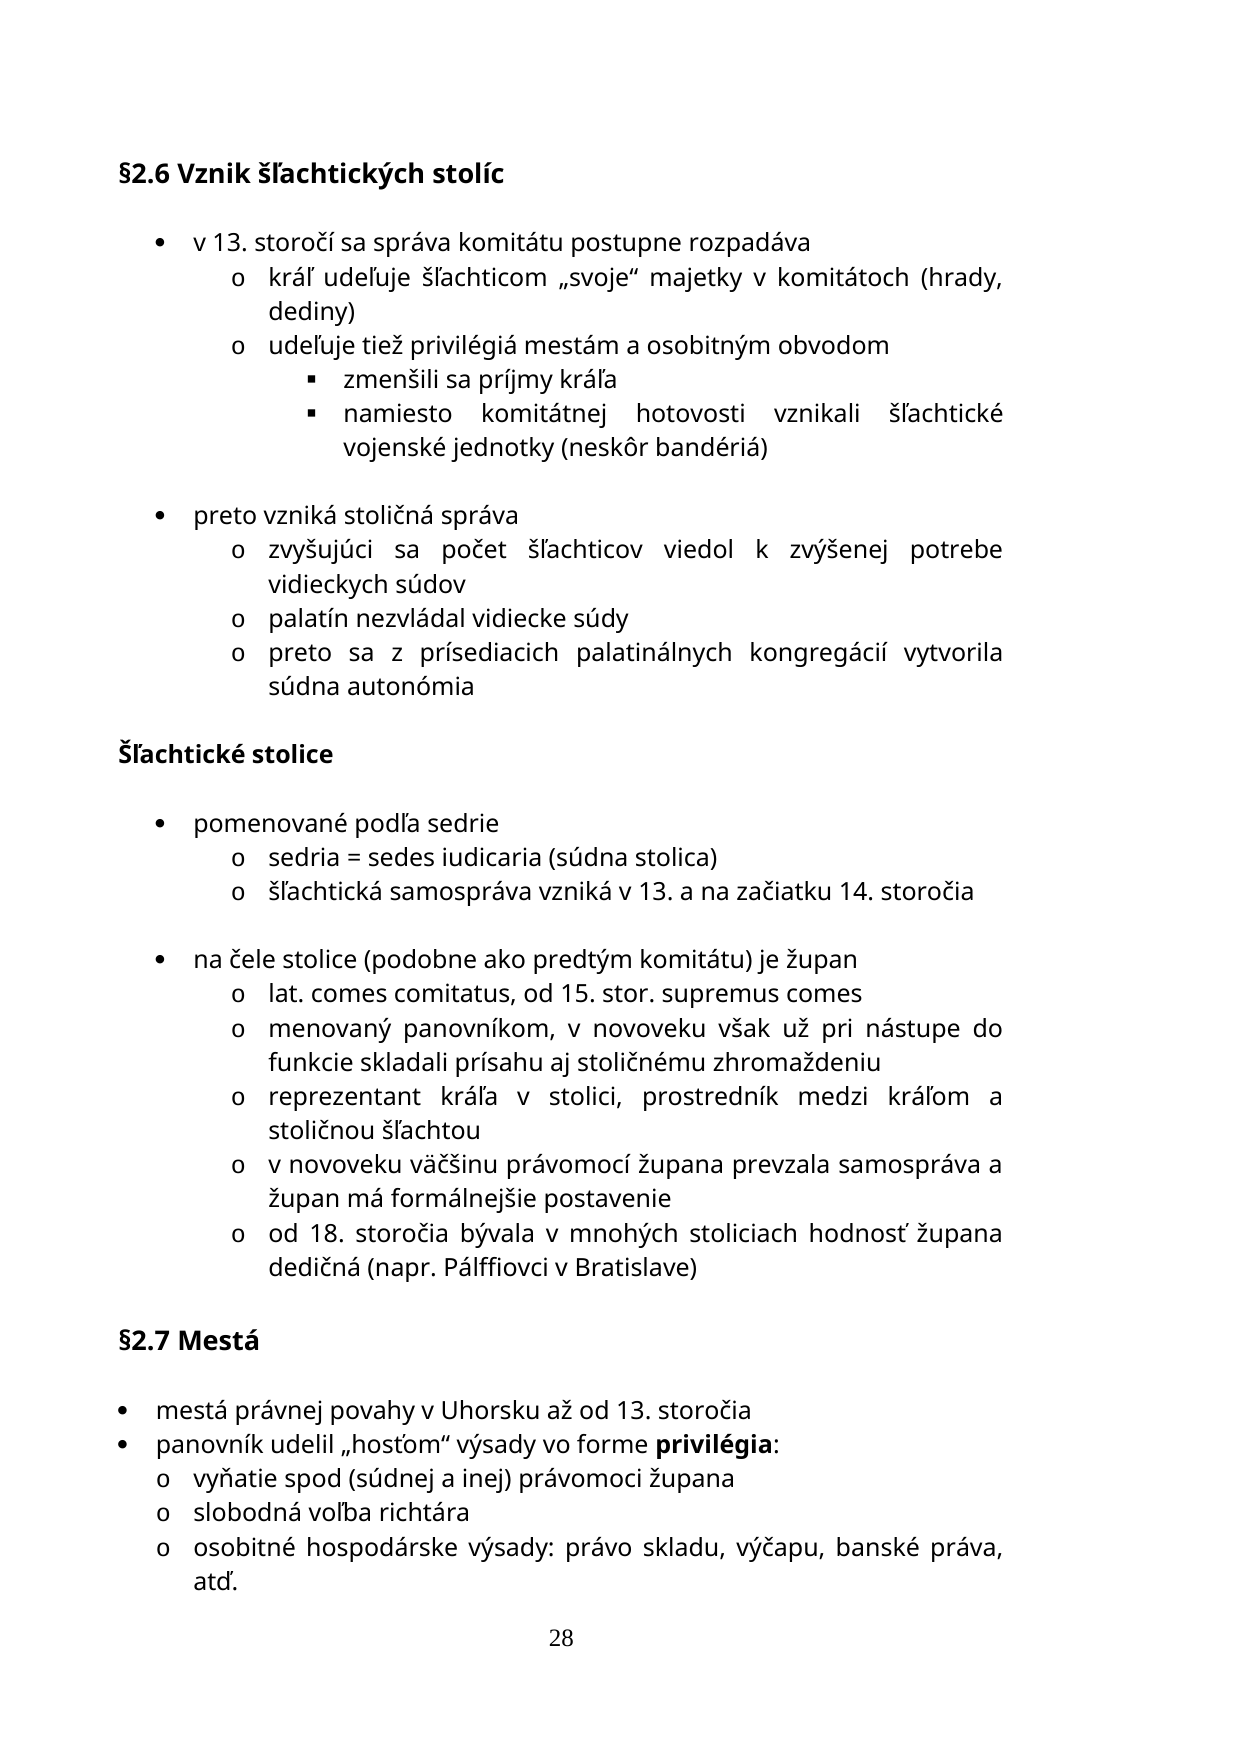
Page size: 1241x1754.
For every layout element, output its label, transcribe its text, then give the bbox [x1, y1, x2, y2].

list lat. comes comitatus, od 15. stor. supremus comes [231, 976, 1004, 1010]
list šľachtická samospráva vzniká v 13. a na začiatku 14. storočia [231, 873, 1004, 908]
list panovník udelil „hosťom“ výsady vo forme privilégia: [118, 1427, 1004, 1461]
list na čele stolice (podobne ako predtým komitátu) je župan [156, 942, 1004, 976]
text §2.7 Mestá [118, 1322, 1004, 1359]
text §2.6 Vznik šľachtických stolíc [118, 154, 1004, 191]
list preto sa z prísediacich palatinálnych kongregácií vytvorila súdna autonómia [231, 635, 1004, 703]
list reprezentant kráľa v stolici, prostredník medzi kráľom a stoličnou šľachtou [231, 1078, 1004, 1147]
list od 18. storočia bývala v mnohých stoliciach hodnosť župana dedičná (napr. Pálffiovci v Bratislave) [231, 1215, 1004, 1283]
list udeľuje tiež privilégiá mestám a osobitným obvodom [231, 327, 1004, 362]
list vyňatie spod (súdnej a inej) právomoci župana [156, 1461, 1004, 1495]
list mestá právnej povahy v Uhorsku až od 13. storočia [118, 1393, 1004, 1427]
list namiesto komitátnej hotovosti vznikali šľachtické vojenské jednotky (neskôr bandériá) [306, 396, 1004, 464]
list menovaný panovníkom, v novoveku však už pri nástupe do funkcie skladali prísahu aj stoličnému zhromaždeniu [231, 1010, 1004, 1078]
list slobodná voľba richtára [156, 1495, 1004, 1529]
list v 13. storočí sa správa komitátu postupne rozpadáva [156, 225, 1004, 259]
list palatín nezvládal vidiecke súdy [231, 600, 1004, 635]
list zmenšili sa príjmy kráľa [306, 362, 1004, 396]
list v novoveku väčšinu právomocí župana prevzala samospráva a župan má formálnejšie postavenie [231, 1147, 1004, 1215]
list preto vzniká stoličná správa [156, 498, 1004, 532]
list kráľ udeľuje šľachticom „svoje“ majetky v komitátoch (hrady, dediny) [231, 259, 1004, 327]
list zvyšujúci sa počet šľachticov viedol k zvýšenej potrebe vidieckych súdov [231, 532, 1004, 600]
text Šľachtické stolice [118, 737, 1004, 771]
list sedria = sedes iudicaria (súdna stolica) [231, 839, 1004, 873]
list osobitné hospodárske výsady: právo skladu, výčapu, banské práva, atď. [156, 1529, 1004, 1598]
list pomenované podľa sedrie [156, 805, 1004, 839]
